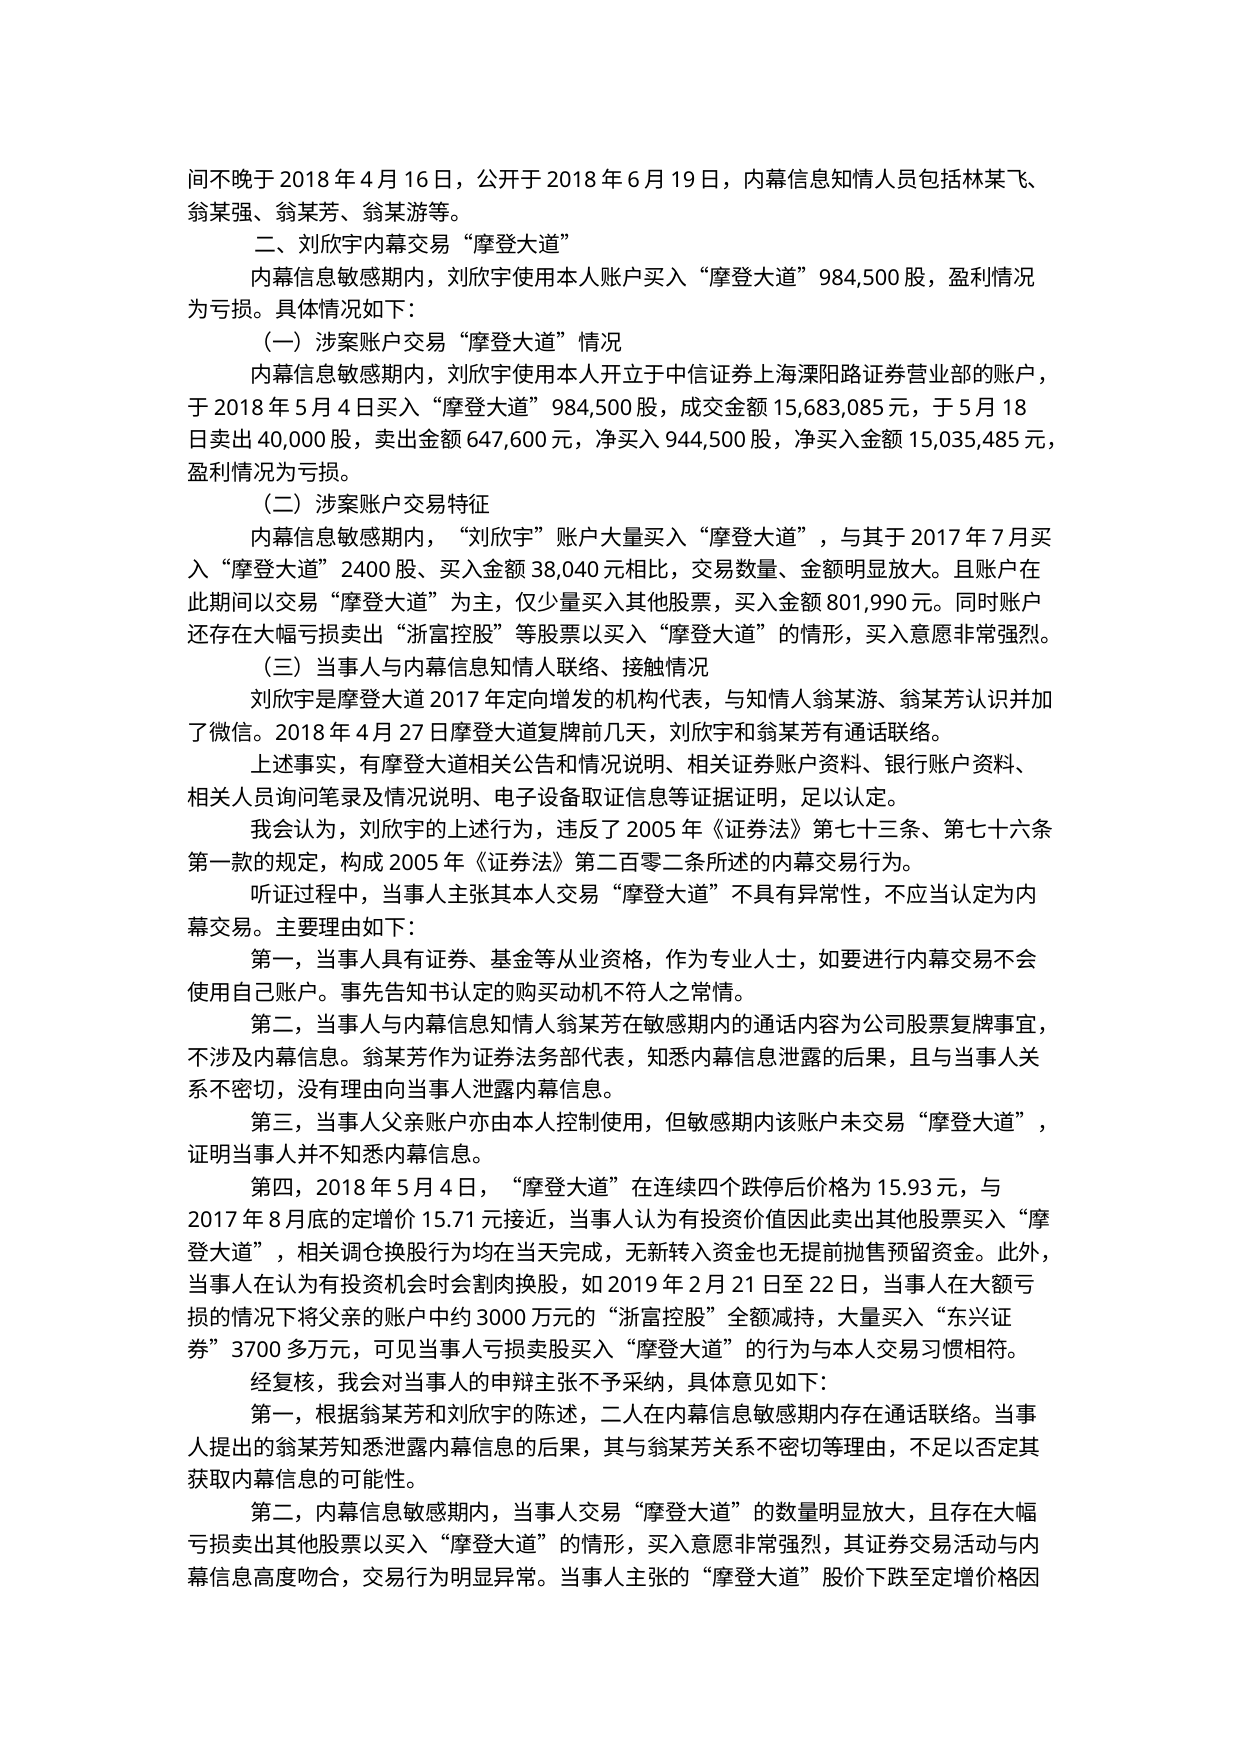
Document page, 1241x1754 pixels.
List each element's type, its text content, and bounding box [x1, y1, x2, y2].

text 第一，根据翁某芳和刘欣宇的陈述，二人在内幕信息敏感期内存在通话联络。当事人提出的翁某芳知悉泄露内幕信息的后果，其与翁某芳关系不密切等理由，不足以否定其获取内幕信息的可能性。 [187, 1397, 1053, 1494]
text 刘欣宇是摩登大道2017年定向增发的机构代表，与知情人翁某游、翁某芳认识并加了微信。2018年4月27日摩登大道复牌前几天，刘欣宇和翁某芳有通话联络。 [187, 682, 1053, 747]
text 我会认为，刘欣宇的上述行为，违反了2005年《证券法》第七十三条、第七十六条第一款的规定，构成2005年《证券法》第二百零二条所述的内幕交易行为。 [187, 812, 1053, 877]
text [187, 162, 1053, 227]
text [187, 1494, 1053, 1592]
text 第四，2018年5月4日，“摩登大道”在连续四个跌停后价格为15.93元，与2017年8月底的定增价15.71元接近，当事人认为有投资价值因此卖出其他股票买入“摩登大道”，相关调仓换股行为均在当天完成，无新转入资金也无提前抛售预留资金。此外，当事人在认为有投资机会时会割肉换股，如2019年2月21日至22日，当事人在大额亏损的情况下将父亲的账户中约3000万元的“浙富控股”全额减持，大量买入“东兴证券”3700多万元，可见当事人亏损卖股买入“摩登大道”的行为与本人交易习惯相符。 [187, 1169, 1053, 1364]
text （三）当事人与内幕信息知情人联络、接触情况 [187, 649, 1053, 682]
text 经复核，我会对当事人的申辩主张不予采纳，具体意见如下： [187, 1364, 1053, 1397]
text 二、刘欣宇内幕交易“摩登大道” [187, 227, 1053, 259]
text 第三，当事人父亲账户亦由本人控制使用，但敏感期内该账户未交易“摩登大道”，证明当事人并不知悉内幕信息。 [187, 1104, 1053, 1169]
text 内幕信息敏感期内，“刘欣宇”账户大量买入“摩登大道”，与其于2017年7月买入“摩登大道”2400股、买入金额38,040元相比，交易数量、金额明显放大。且账户在此期间以交易“摩登大道”为主，仅少量买入其他股票，买入金额801,990元。同时账户还存在大幅亏损卖出“浙富控股”等股票以买入“摩登大道”的情形，买入意愿非常强烈。 [187, 519, 1053, 649]
text （一）涉案账户交易“摩登大道”情况 [187, 324, 1053, 357]
text （二）涉案账户交易特征 [187, 487, 1053, 519]
text 内幕信息敏感期内，刘欣宇使用本人账户买入“摩登大道”984,500股，盈利情况为亏损。具体情况如下： [187, 259, 1053, 324]
text 上述事实，有摩登大道相关公告和情况说明、相关证券账户资料、银行账户资料、相关人员询问笔录及情况说明、电子设备取证信息等证据证明，足以认定。 [187, 747, 1053, 812]
text 听证过程中，当事人主张其本人交易“摩登大道”不具有异常性，不应当认定为内幕交易。主要理由如下： [187, 877, 1053, 942]
text 第二，当事人与内幕信息知情人翁某芳在敏感期内的通话内容为公司股票复牌事宜，不涉及内幕信息。翁某芳作为证券法务部代表，知悉内幕信息泄露的后果，且与当事人关系不密切，没有理由向当事人泄露内幕信息。 [187, 1007, 1053, 1104]
text 内幕信息敏感期内，刘欣宇使用本人开立于中信证券上海溧阳路证券营业部的账户，于2018年5月4日买入“摩登大道”984,500股，成交金额15,683,085元，于5月18日卖出40,000股，卖出金额647,600元，净买入944,500股，净买入金额15,035,485元，盈利情况为亏损。 [187, 357, 1053, 487]
text 第一，当事人具有证券、基金等从业资格，作为专业人士，如要进行内幕交易不会使用自己账户。事先告知书认定的购买动机不符人之常情。 [187, 942, 1053, 1007]
